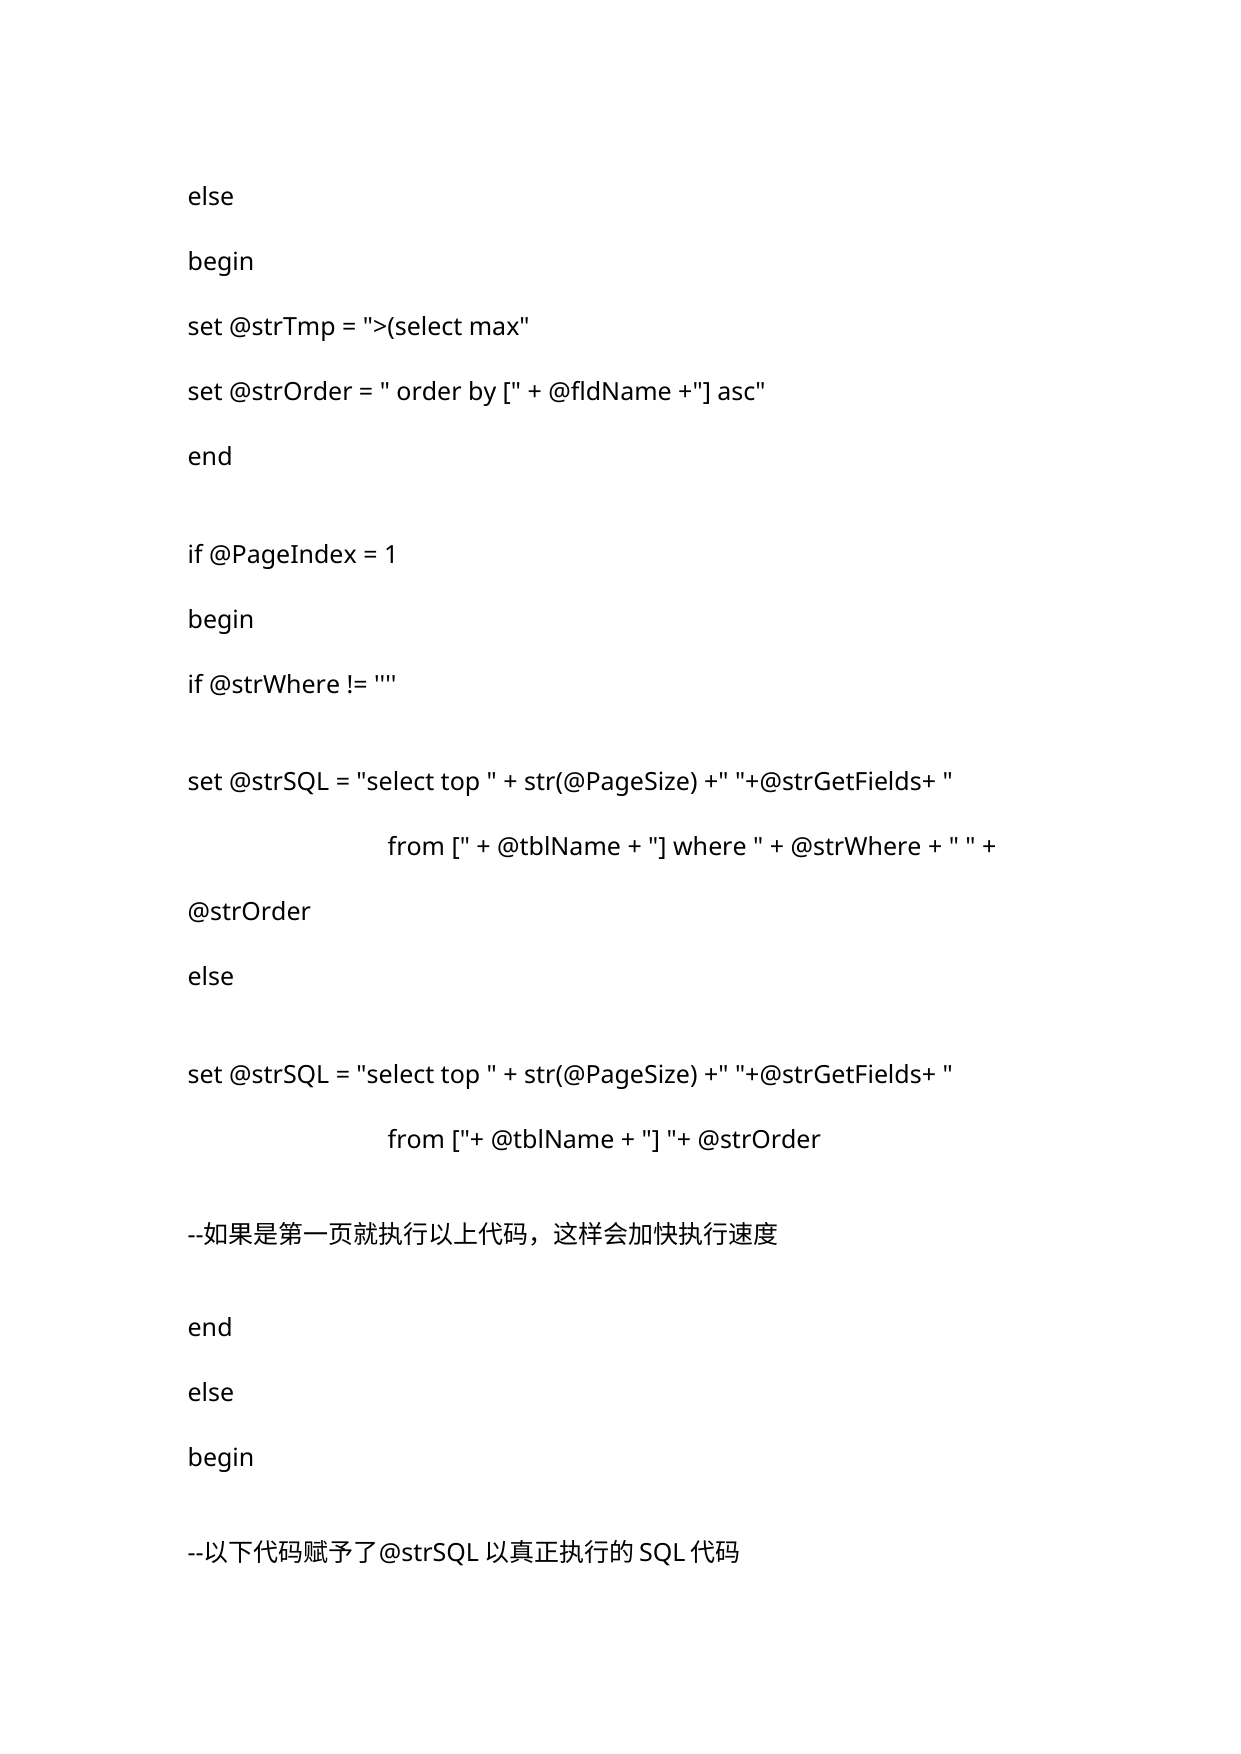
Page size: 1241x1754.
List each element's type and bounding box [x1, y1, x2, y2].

table_header [186, 162, 1051, 1585]
